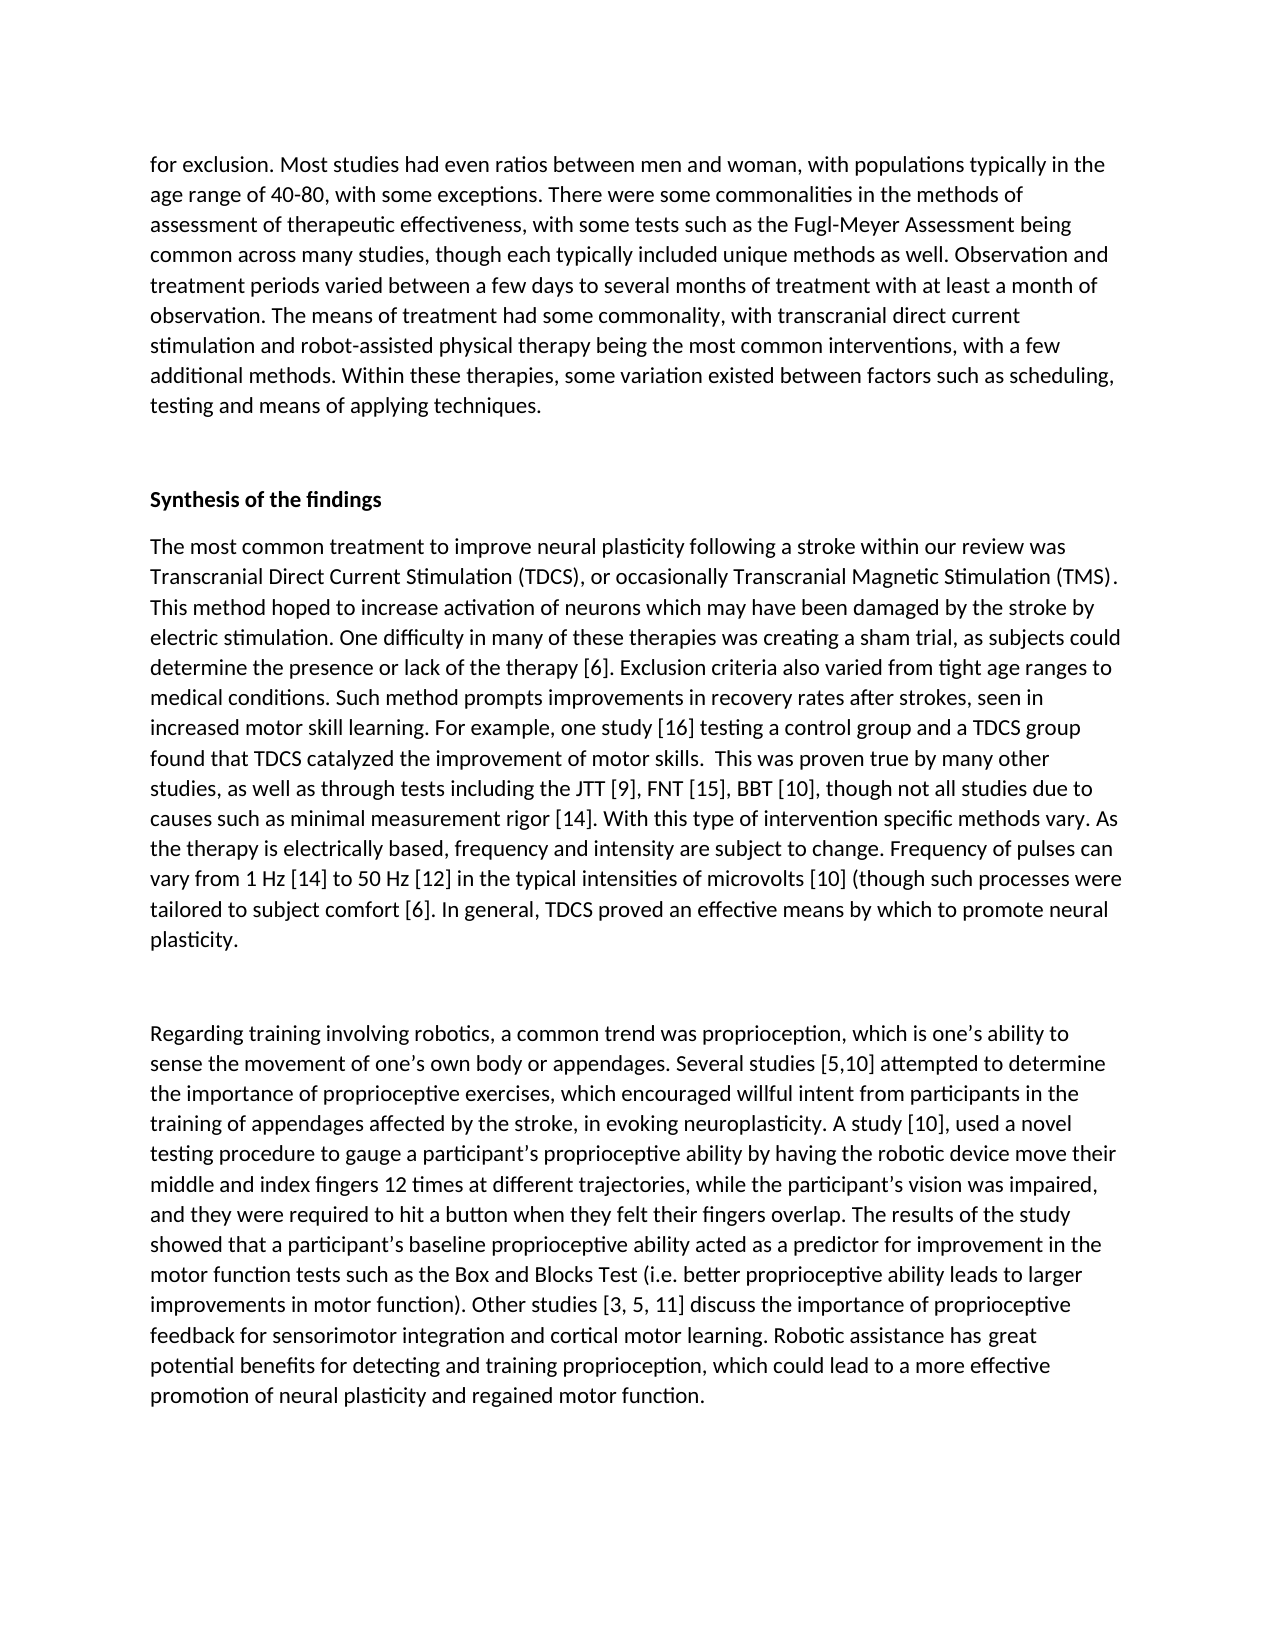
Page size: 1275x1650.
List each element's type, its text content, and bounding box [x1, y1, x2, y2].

text Regarding training involving robotics, a common trend was proprioception, which is one’s ability to sense the movement of one’s own body or appendages. Several studies [5,10] attempted to determine the importance of proprioceptive exercises, which encouraged willful intent from participants in the training of appendages affected by the stroke, in evoking neuroplasticity. A study [10], used a novel testing procedure to gauge a participant’s proprioceptive ability by having the robotic device move their middle and index fingers 12 times at different trajectories, while the participant’s vision was impaired, and they were required to hit a button when they felt their fingers overlap. The results of the study showed that a participant’s baseline proprioceptive ability acted as a predictor for improvement in the motor function tests such as the Box and Blocks Test (i.e. better proprioceptive ability leads to larger improvements in motor function). Other studies [3, 5, 11] discuss the importance of proprioceptive feedback for sensorimotor integration and cortical motor learning. Robotic assistance has great potential benefits for detecting and training proprioception, which could lead to a more effective promotion of neural plasticity and regained motor function. [150, 1019, 1125, 1409]
text The most common treatment to improve neural plasticity following a stroke within our review was Transcranial Direct Current Stimulation (TDCS), or occasionally Transcranial Magnetic Stimulation (TMS). This method hoped to increase activation of neurons which may have been damaged by the stroke by electric stimulation. One difficulty in many of these therapies was creating a sham trial, as subjects could determine the presence or lack of the therapy [6]. Exclusion criteria also varied from tight age ranges to medical conditions. Such method prompts improvements in recovery rates after strokes, seen in increased motor skill learning. For example, one study [16] testing a control group and a TDCS group found that TDCS catalyzed the improvement of motor skills. This was proven true by many other studies, as well as through tests including the JTT [9], FNT [15], BBT [10], though not all studies due to causes such as minimal measurement rigor [14]. With this type of intervention specific methods vary. As the therapy is electrically based, frequency and intensity are subject to change. Frequency of pulses can vary from 1 Hz [14] to 50 Hz [12] in the typical intensities of microvolts [10] (though such processes were tailored to subject comfort [6]. In general, TDCS proved an effective means by which to promote neural plasticity. [150, 532, 1125, 953]
text Synthesis of the findings [150, 485, 1125, 513]
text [150, 150, 1125, 420]
